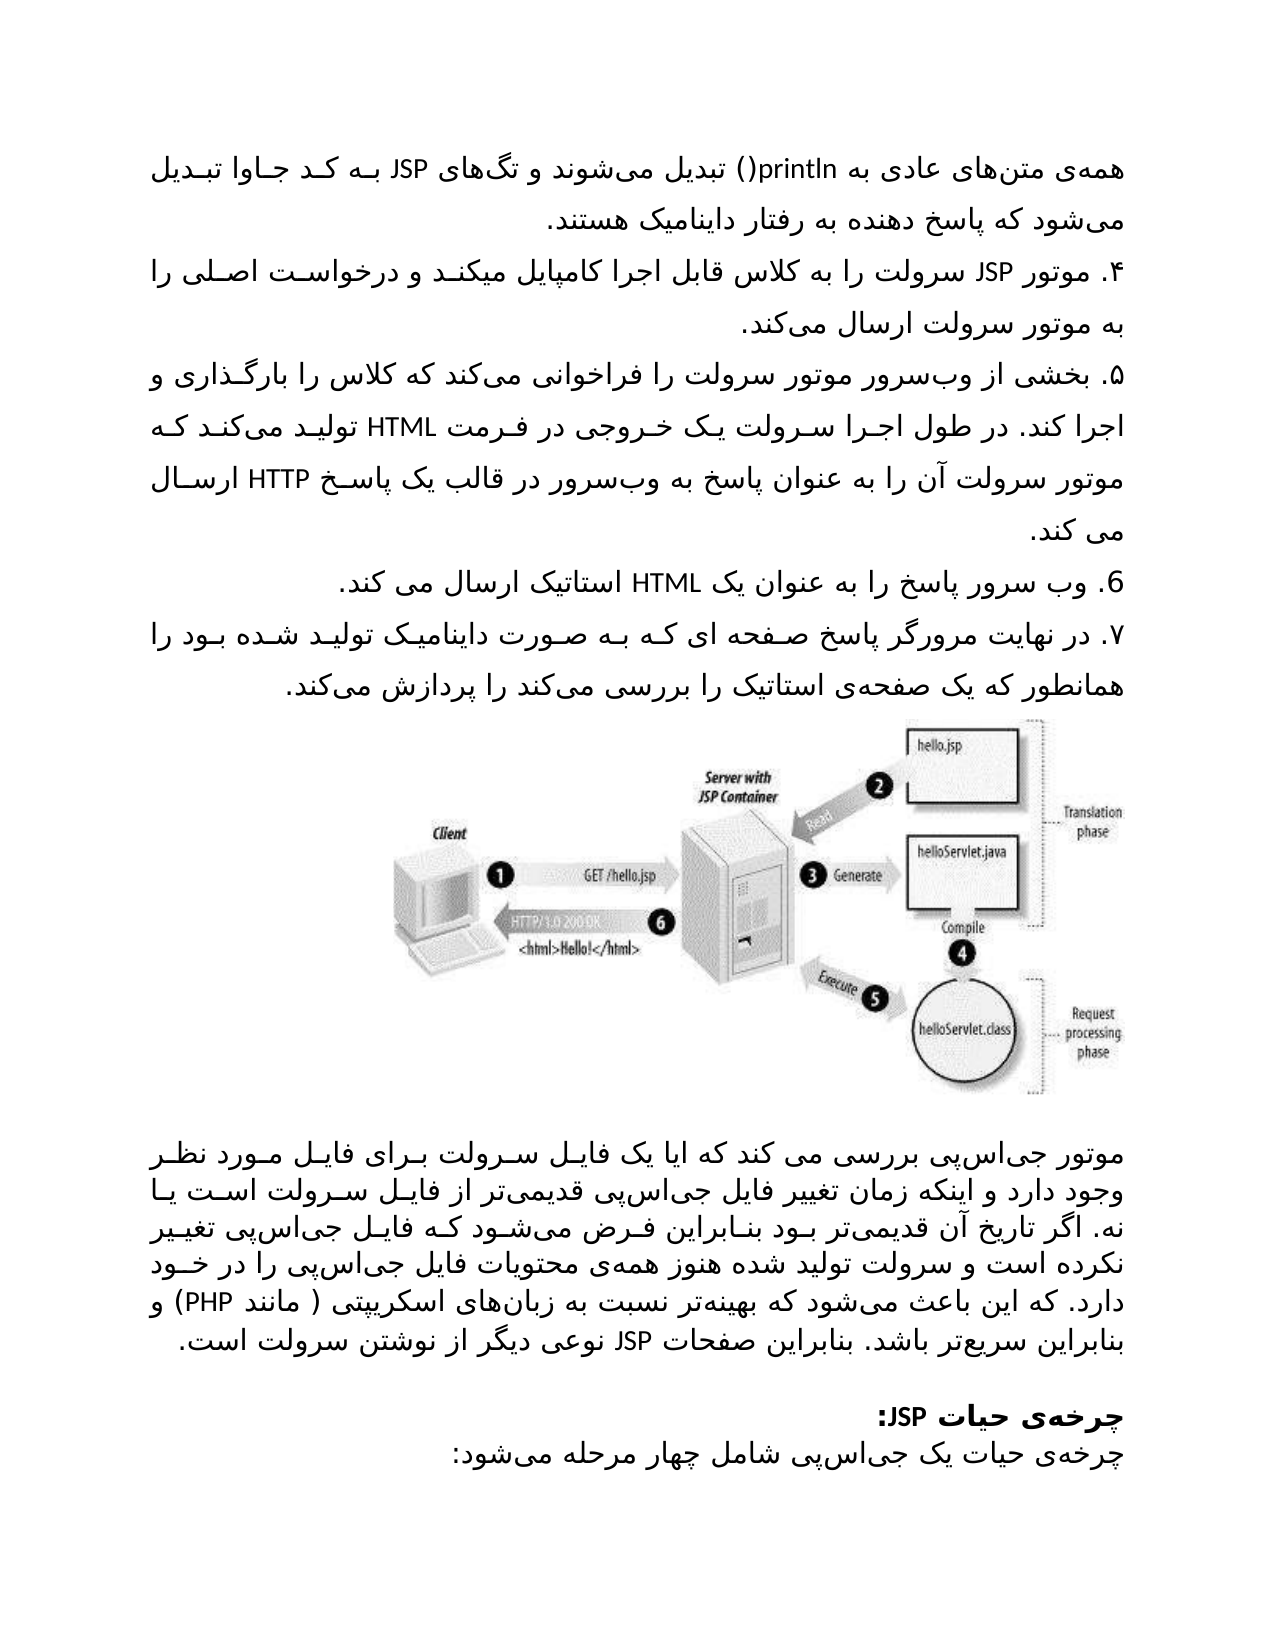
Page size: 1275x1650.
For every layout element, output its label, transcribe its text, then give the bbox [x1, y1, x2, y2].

list موتور جی‌اس‌پی بررسی می کند که ایا یک فایل سرولت برای فایل مورد نظر وجود دارد و اینکه زمان تغییر فایل جی‌اس‌پی قدیمی‌تر از فایل سرولت است یا نه. اگر تاریخ آن قدیمی‌تر بود بنابراین فرض می‌شود که فایل جی‌اس‌پی تغییر نکرده است و سرولت تولید شده هنوز همه‌ی محتویات فایل جی‌اس‌پی را در خود دارد. که این باعث می‌شود که بهینه‌تر نسبت به زبان‌های اسکریپتی ( مانند PHP) و بنابراین سریع‌تر باشد. بنابراین صفحات JSP نوعی دیگر از نوشتن سرولت است. [150, 1137, 1125, 1357]
list چرخه‌ی حیات JSP: [150, 1398, 1125, 1434]
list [150, 150, 1125, 237]
list ۷. در نهایت مرورگر پاسخ صفحه ای که به صورت داینامیک تولید شده بود را همانطور که یک صفحه‌ی استاتیک را بررسی می‌کند را پردازش می‌کند. [150, 618, 1125, 702]
list ۵. بخشی از وب‌سرور موتور سرولت را فراخوانی می‌کند که کلاس را بارگذاری و اجرا کند. در طول اجرا سرولت یک خروجی در فرمت HTML تولید می‌کند که موتور سرولت آن را به عنوان پاسخ به وب‌سرور در قالب یک پاسخ HTTP ارسال می کند. [150, 357, 1125, 547]
list چرخه‌ی حیات یک جی‌اس‌پی شامل چهار مرحله می‌شود: [150, 1437, 1125, 1471]
list 6. وب سرور پاسخ را به عنوان یک HTML استاتیک ارسال می کند. [150, 564, 1125, 600]
picture [393, 719, 1125, 1096]
list ۴. موتور JSP سرولت را به کلاس قابل اجرا کامپایل میکند و درخواست اصلی را به موتور سرولت ارسال می‌کند. [150, 253, 1125, 340]
